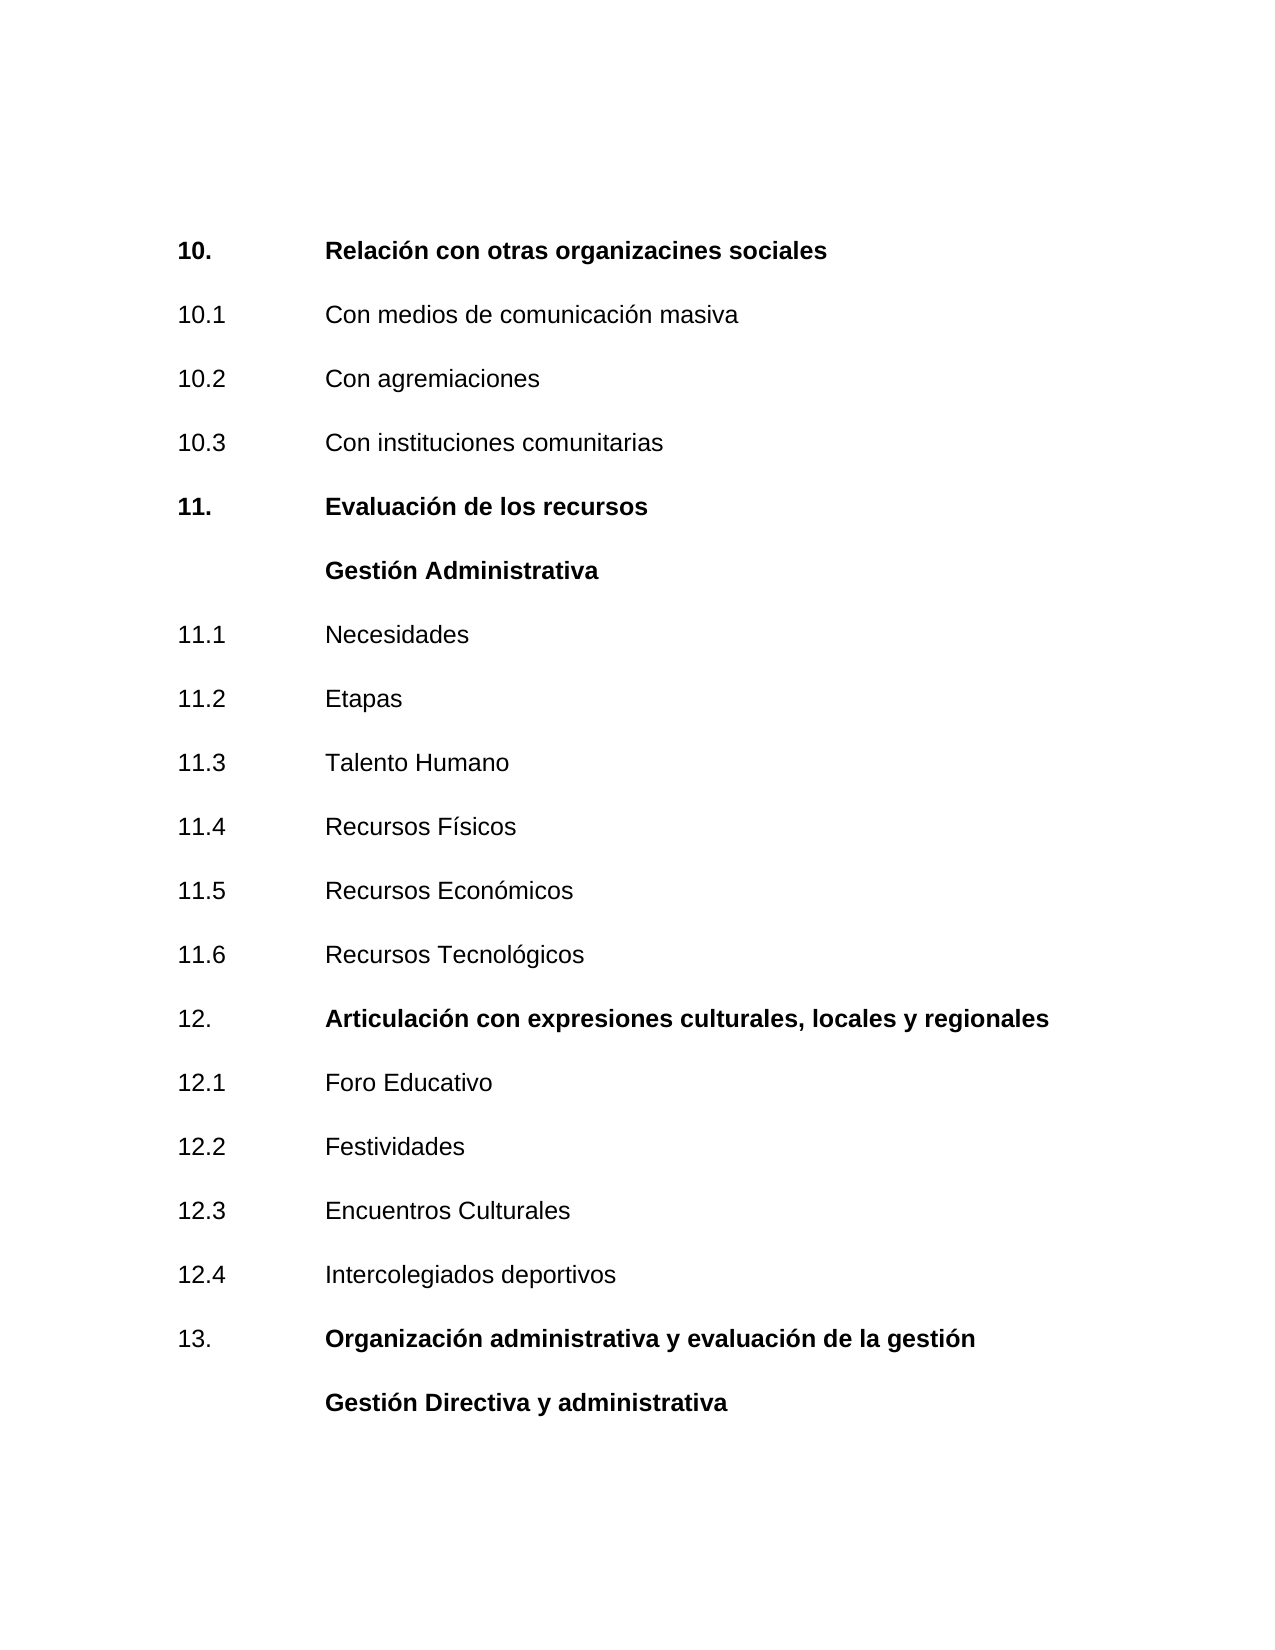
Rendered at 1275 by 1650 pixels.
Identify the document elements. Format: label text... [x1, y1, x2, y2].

text 12.3 Encuentros Culturales [177, 1196, 1157, 1224]
text Gestión Directiva y administrativa [177, 1387, 1157, 1416]
text 11.6 Recursos Tecnológicos [177, 940, 1157, 968]
text 12.4 Intercolegiados deportivos [177, 1259, 1157, 1288]
text 10.3 Con instituciones comunitarias [177, 428, 1157, 457]
text Gestión Administrativa [177, 556, 1157, 585]
text 11.1 Necesidades [177, 620, 1157, 649]
text 10.1 Con medios de comunicación masiva [177, 300, 1157, 329]
text 11.2 Etapas [177, 684, 1157, 713]
text 10.2 Con agremiaciones [177, 364, 1157, 393]
text 13. Organización administrativa y evaluación de la gestión [177, 1323, 1157, 1352]
text 11.4 Recursos Físicos [177, 812, 1157, 841]
text 12. Articulación con expresiones culturales, locales y regionales [177, 1004, 1157, 1032]
text 10. Relación con otras organizacines sociales [177, 236, 1157, 265]
text 12.2 Festividades [177, 1132, 1157, 1160]
text 11.5 Recursos Económicos [177, 876, 1157, 904]
text 12.1 Foro Educativo [177, 1068, 1157, 1096]
text 11. Evaluación de los recursos [177, 492, 1157, 521]
text 11.3 Talento Humano [177, 748, 1157, 777]
